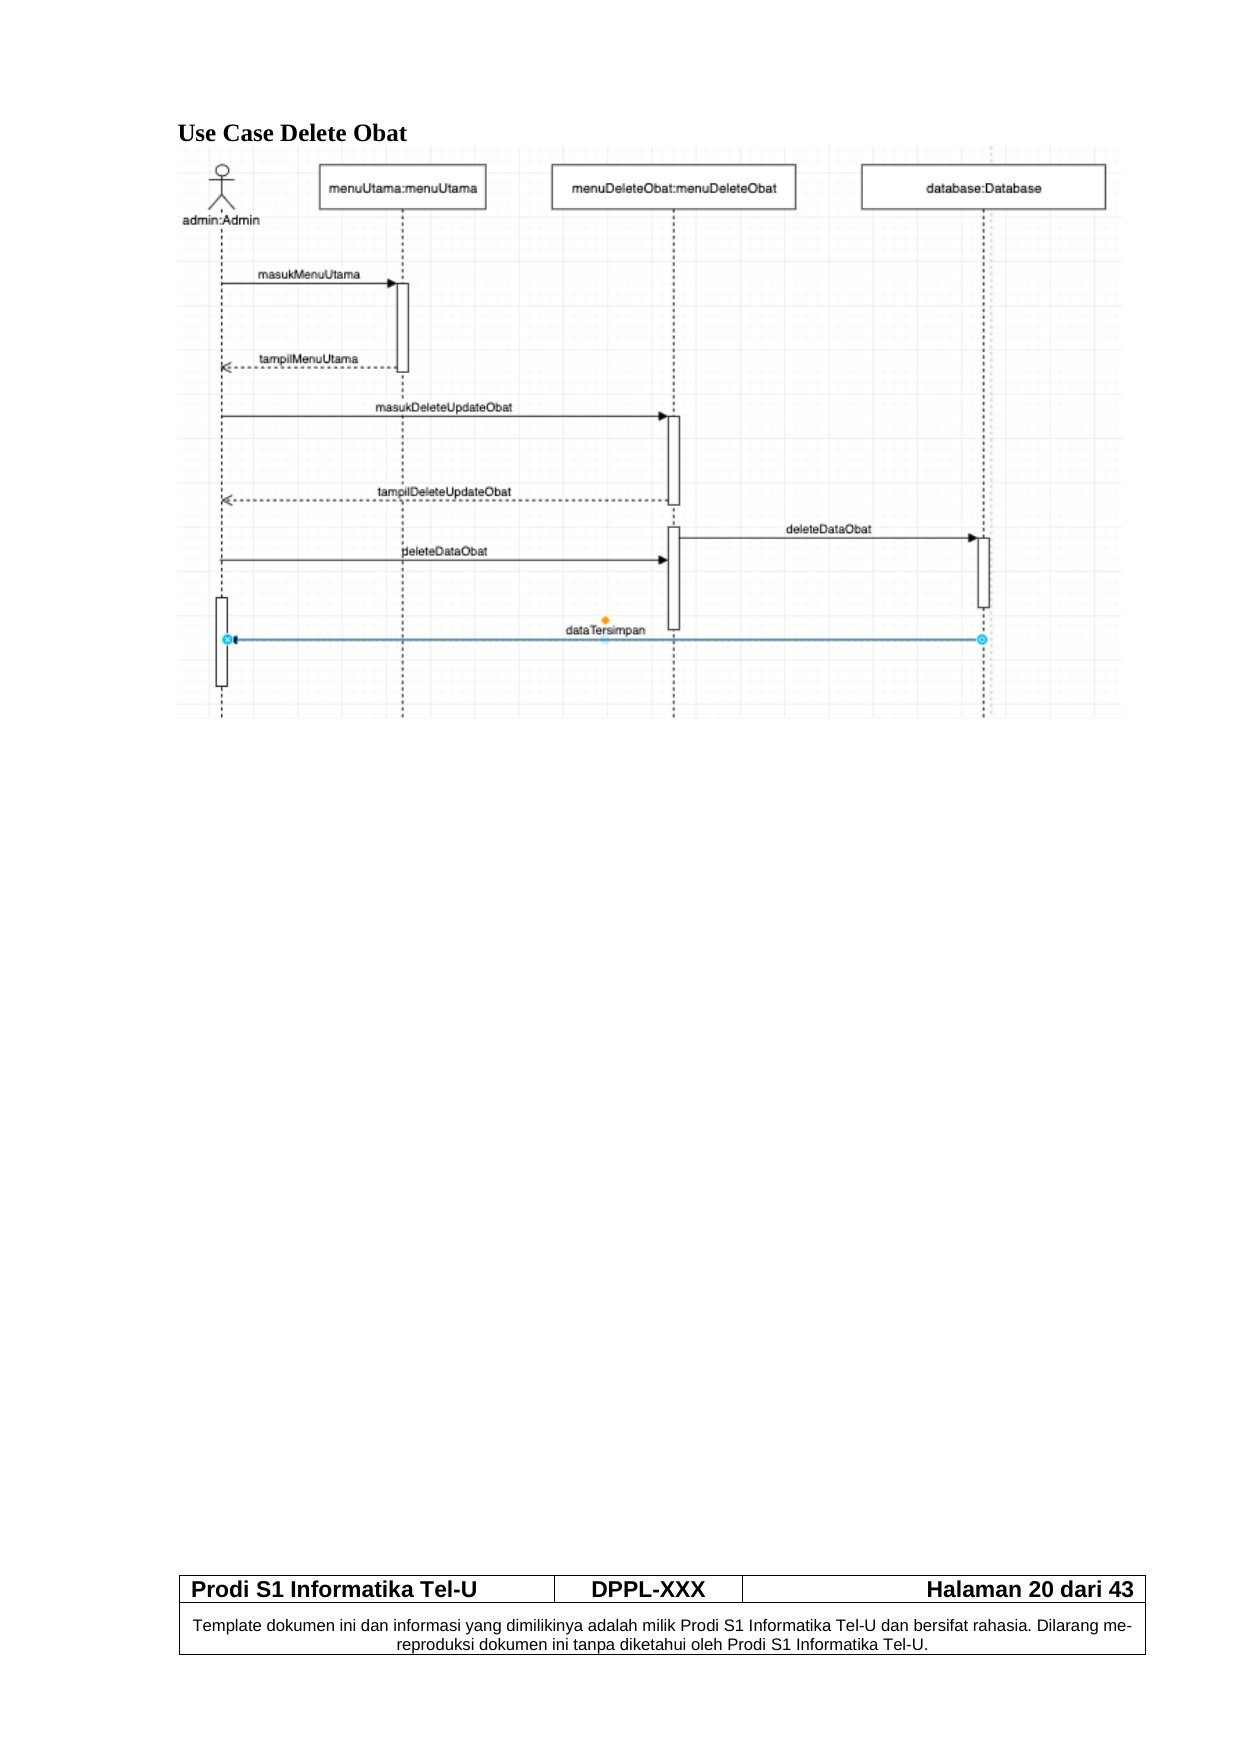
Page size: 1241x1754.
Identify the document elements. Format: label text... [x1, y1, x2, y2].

text Use Case Delete Obat [177, 118, 1122, 146]
picture [177, 146, 1123, 719]
